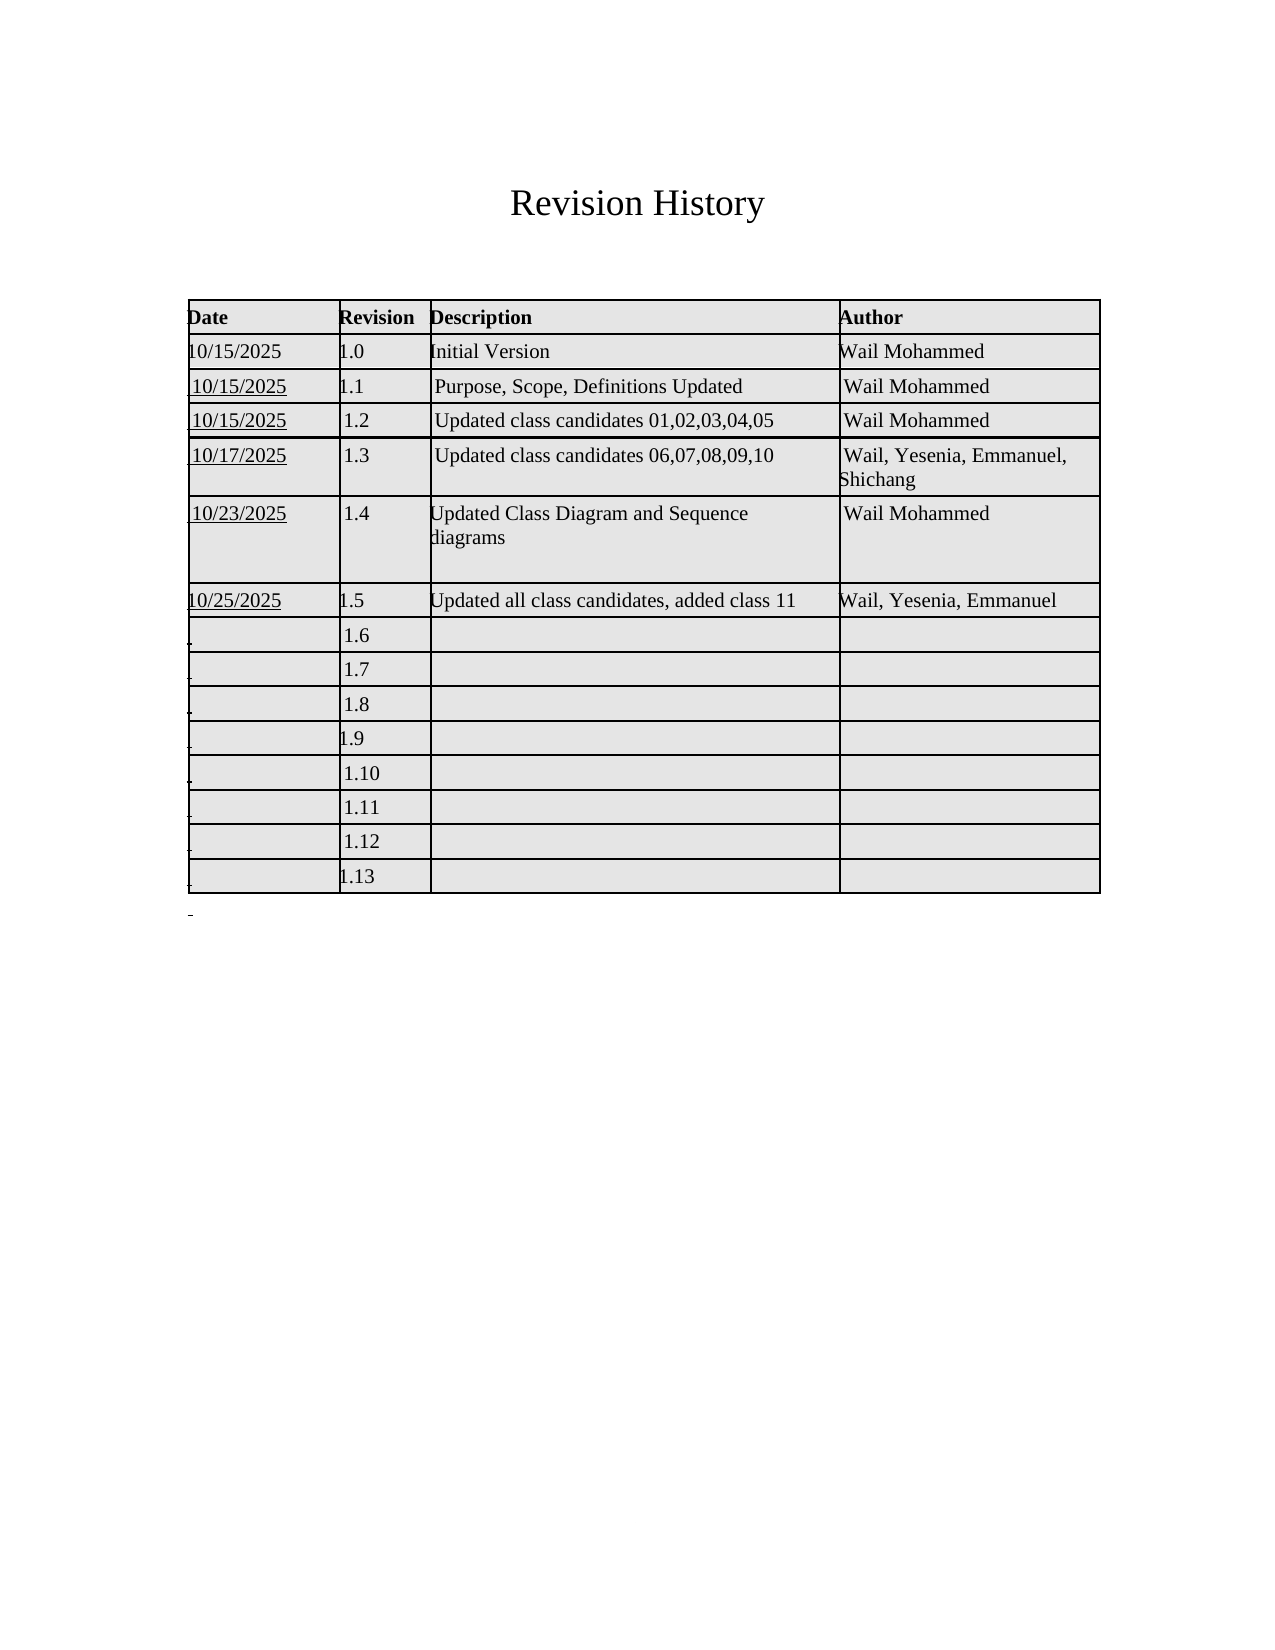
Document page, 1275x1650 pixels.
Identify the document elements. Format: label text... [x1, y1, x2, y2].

table_cell Updated class candidates 01,02,03,04,05 [432, 404, 839, 436]
table_cell Updated all class candidates, added class 11 [432, 584, 839, 616]
table_cell Purpose, Scope, Definitions Updated [432, 370, 839, 402]
table_cell 10/15/2025 [190, 370, 339, 402]
table_cell Wail Mohammed [841, 370, 1099, 402]
table_cell 1.8 [341, 687, 430, 720]
table_cell [841, 756, 1099, 789]
table_header Description [432, 301, 839, 333]
table_cell [841, 687, 1099, 720]
table_cell [190, 618, 339, 651]
table_cell [432, 756, 839, 789]
table_cell 1.7 [341, 653, 430, 685]
table_cell [841, 791, 1099, 823]
table_header Revision [341, 301, 430, 333]
table_cell [841, 860, 1099, 892]
table_cell [190, 860, 339, 892]
table_cell 1.13 [341, 860, 430, 892]
table_cell 1.0 [341, 335, 430, 367]
table_cell [190, 722, 339, 754]
table_cell Wail Mohammed [841, 335, 1099, 367]
text Revision History [187, 94, 1087, 223]
table_cell [841, 722, 1099, 754]
table_cell 10/15/2025 [190, 404, 339, 436]
table_cell [432, 618, 839, 651]
table_cell [190, 756, 339, 789]
table_cell 10/17/2025 [190, 439, 339, 495]
table_cell [432, 860, 839, 892]
table_cell 10/23/2025 [190, 497, 339, 582]
table_cell Updated class candidates 06,07,08,09,10 [432, 439, 839, 495]
table_cell [432, 653, 839, 685]
table_cell Wail Mohammed [841, 404, 1099, 436]
table_cell [841, 825, 1099, 858]
table_cell 1.3 [341, 439, 430, 495]
table_cell 1.10 [341, 756, 430, 789]
table_header Date [190, 301, 339, 333]
table_cell Updated Class Diagram and Sequence diagrams [432, 497, 839, 582]
table_cell 1.4 [341, 497, 430, 582]
table_cell 1.6 [341, 618, 430, 651]
table_cell [432, 722, 839, 754]
table_cell [432, 825, 839, 858]
table_cell 1.12 [341, 825, 430, 858]
table_cell 10/25/2025 [190, 584, 339, 616]
table_cell 10/15/2025 [190, 335, 339, 367]
table_cell Wail, Yesenia, Emmanuel, Shichang [841, 439, 1099, 495]
table_cell Wail, Yesenia, Emmanuel [841, 584, 1099, 616]
table_cell Wail Mohammed [841, 497, 1099, 582]
table_cell [190, 825, 339, 858]
table_cell Initial Version [432, 335, 839, 367]
table_cell [190, 687, 339, 720]
table_cell 1.2 [341, 404, 430, 436]
table_cell [841, 618, 1099, 651]
table_cell 1.1 [341, 370, 430, 402]
table_cell [190, 653, 339, 685]
table_cell 1.9 [341, 722, 430, 754]
table_header Author [841, 301, 1099, 333]
table_cell [841, 653, 1099, 685]
table_cell [432, 791, 839, 823]
table_cell [190, 791, 339, 823]
table_cell 1.5 [341, 584, 430, 616]
table_cell 1.11 [341, 791, 430, 823]
table_cell [432, 687, 839, 720]
